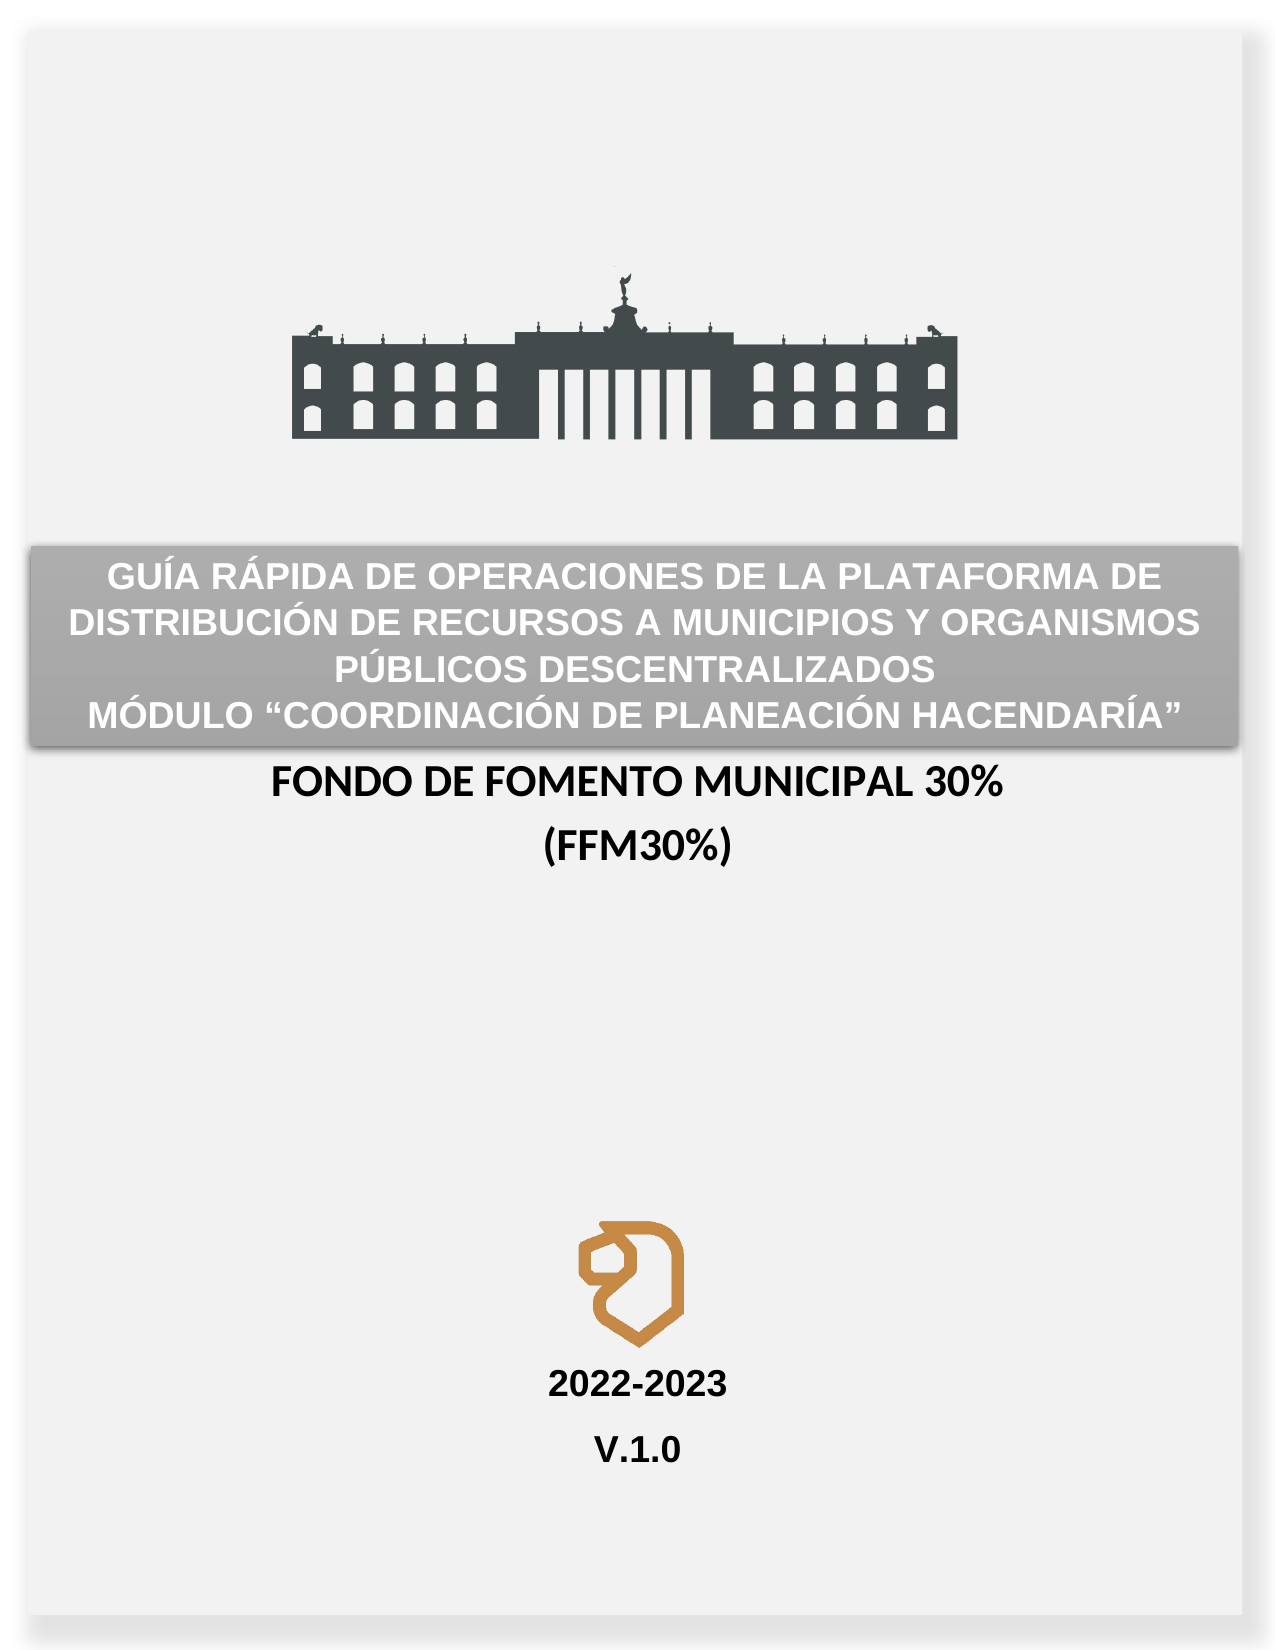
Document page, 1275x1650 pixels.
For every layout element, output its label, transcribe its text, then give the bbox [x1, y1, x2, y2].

text FONDO DE FOMENTO MUNICIPAL 30% (FFM30%) [177, 757, 1098, 872]
picture [287, 266, 963, 480]
text 2022-2023 [177, 1361, 1098, 1404]
picture [578, 1221, 684, 1348]
text V.1.0 [177, 1427, 1098, 1470]
